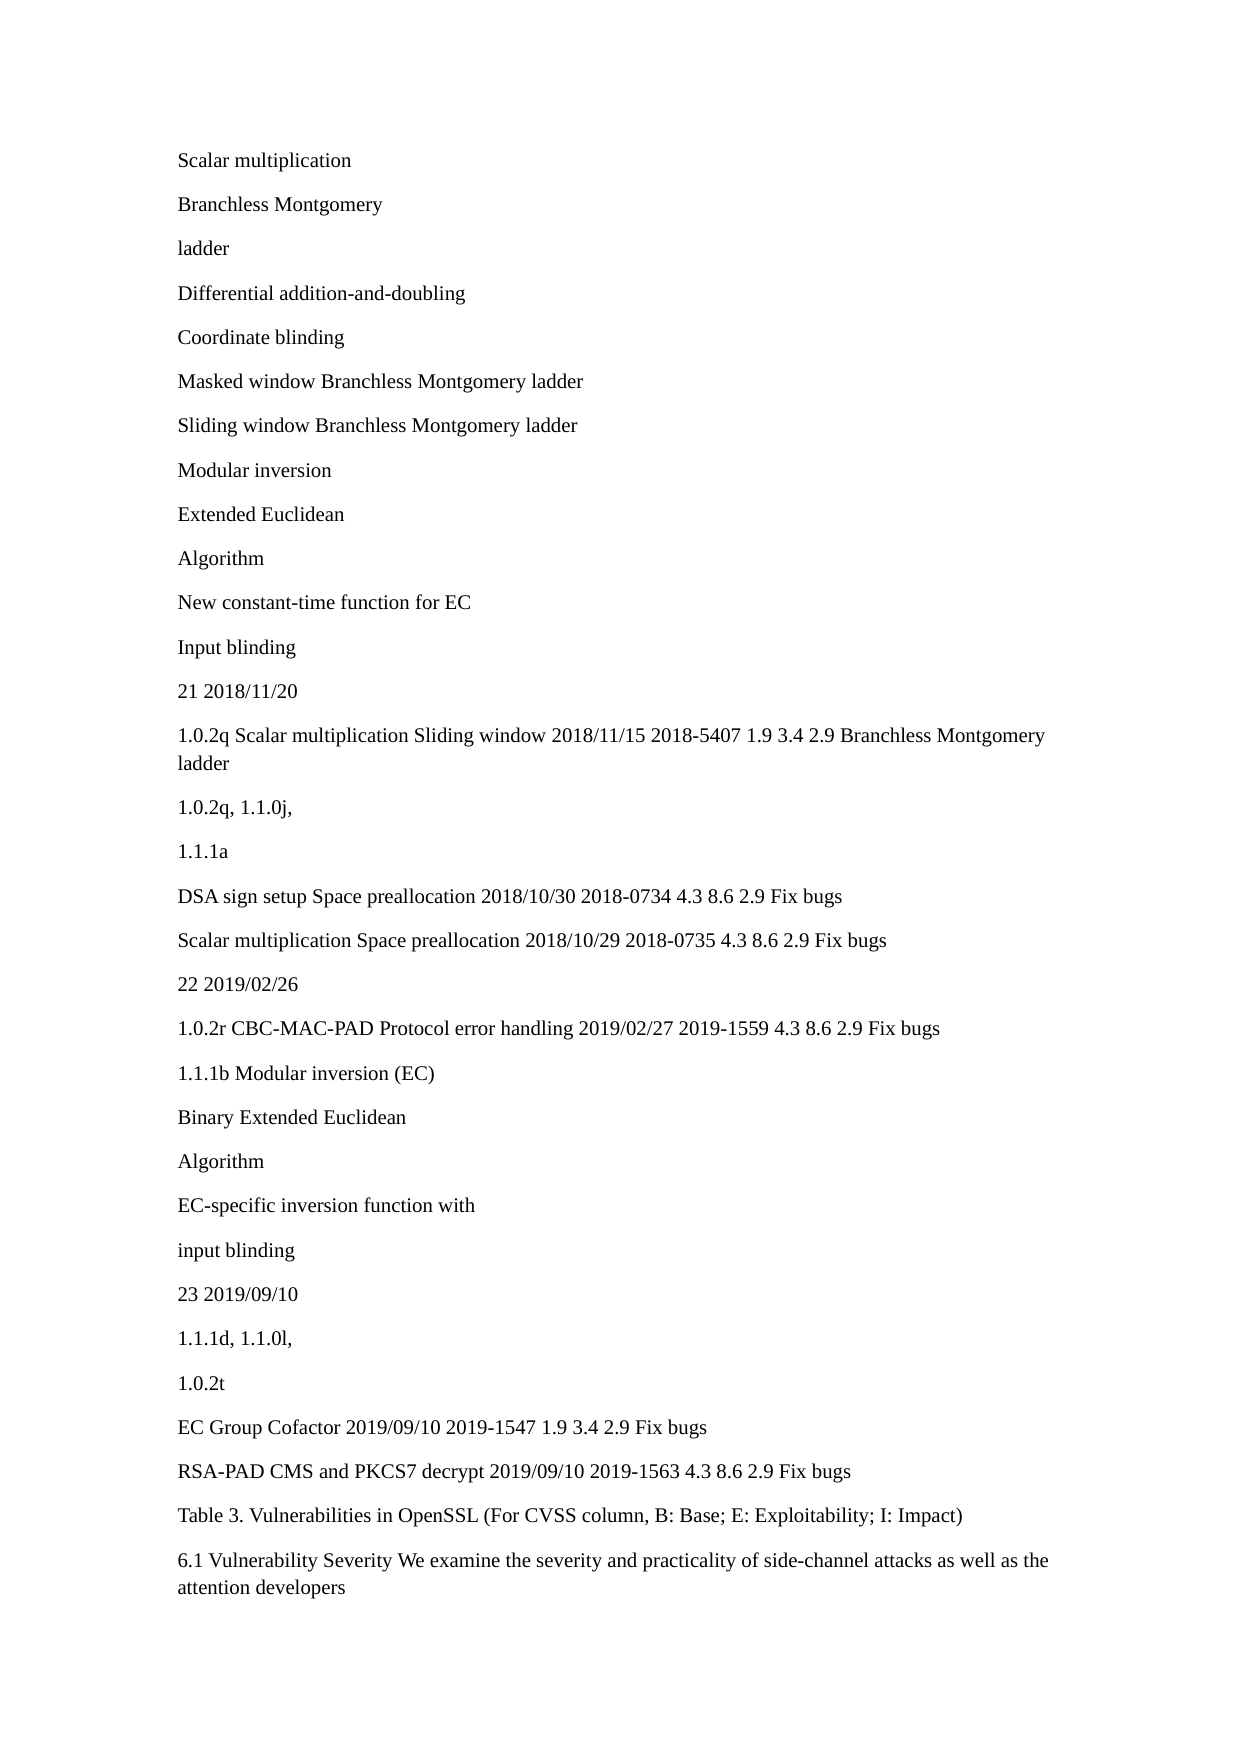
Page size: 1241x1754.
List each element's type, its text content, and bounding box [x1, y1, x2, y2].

text Branchless Montgomery [177, 192, 1063, 216]
text Table 3. Vulnerabilities in OpenSSL (For CVSS column, B: Base; E: Exploitability; I: Impact) [177, 1503, 1063, 1527]
text 1.1.1d, 1.1.0l, [177, 1326, 1063, 1350]
text Input blinding [177, 634, 1063, 659]
text Scalar multiplication Space preallocation 2018/10/29 2018-0735 4.3 8.6 2.9 Fix bugs [177, 928, 1063, 952]
text Sliding window Branchless Montgomery ladder [177, 413, 1063, 437]
text input blinding [177, 1238, 1063, 1262]
text EC Group Cofactor 2019/09/10 2019-1547 1.9 3.4 2.9 Fix bugs [177, 1415, 1063, 1439]
text Scalar multiplication [177, 148, 1063, 172]
text 22 2019/02/26 [177, 972, 1063, 996]
text 1.0.2q, 1.1.0j, [177, 795, 1063, 819]
text Algorithm [177, 546, 1063, 570]
text 21 2018/11/20 [177, 679, 1063, 703]
text EC-specific inversion function with [177, 1193, 1063, 1217]
text 1.0.2t [177, 1371, 1063, 1394]
text Modular inversion [177, 457, 1063, 482]
text Masked window Branchless Montgomery ladder [177, 369, 1063, 393]
text 23 2019/09/10 [177, 1282, 1063, 1306]
text 1.1.1a [177, 839, 1063, 863]
text 1.0.2q Scalar multiplication Sliding window 2018/11/15 2018-5407 1.9 3.4 2.9 Branchless Montgomery ladder [177, 723, 1063, 775]
text DSA sign setup Space preallocation 2018/10/30 2018-0734 4.3 8.6 2.9 Fix bugs [177, 883, 1063, 908]
text 1.1.1b Modular inversion (EC) [177, 1061, 1063, 1085]
text Coordinate blinding [177, 325, 1063, 349]
text Extended Euclidean [177, 502, 1063, 526]
text Algorithm [177, 1149, 1063, 1173]
text 1.0.2r CBC-MAC-PAD Protocol error handling 2019/02/27 2019-1559 4.3 8.6 2.9 Fix bugs [177, 1016, 1063, 1040]
text Binary Extended Euclidean [177, 1105, 1063, 1129]
text Differential addition-and-doubling [177, 280, 1063, 304]
text 6.1 Vulnerability Severity We examine the severity and practicality of side-channel attacks as well as the attention developers [177, 1548, 1063, 1599]
text ladder [177, 236, 1063, 260]
text New constant-time function for EC [177, 590, 1063, 614]
text RSA-PAD CMS and PKCS7 decrypt 2019/09/10 2019-1563 4.3 8.6 2.9 Fix bugs [177, 1459, 1063, 1483]
